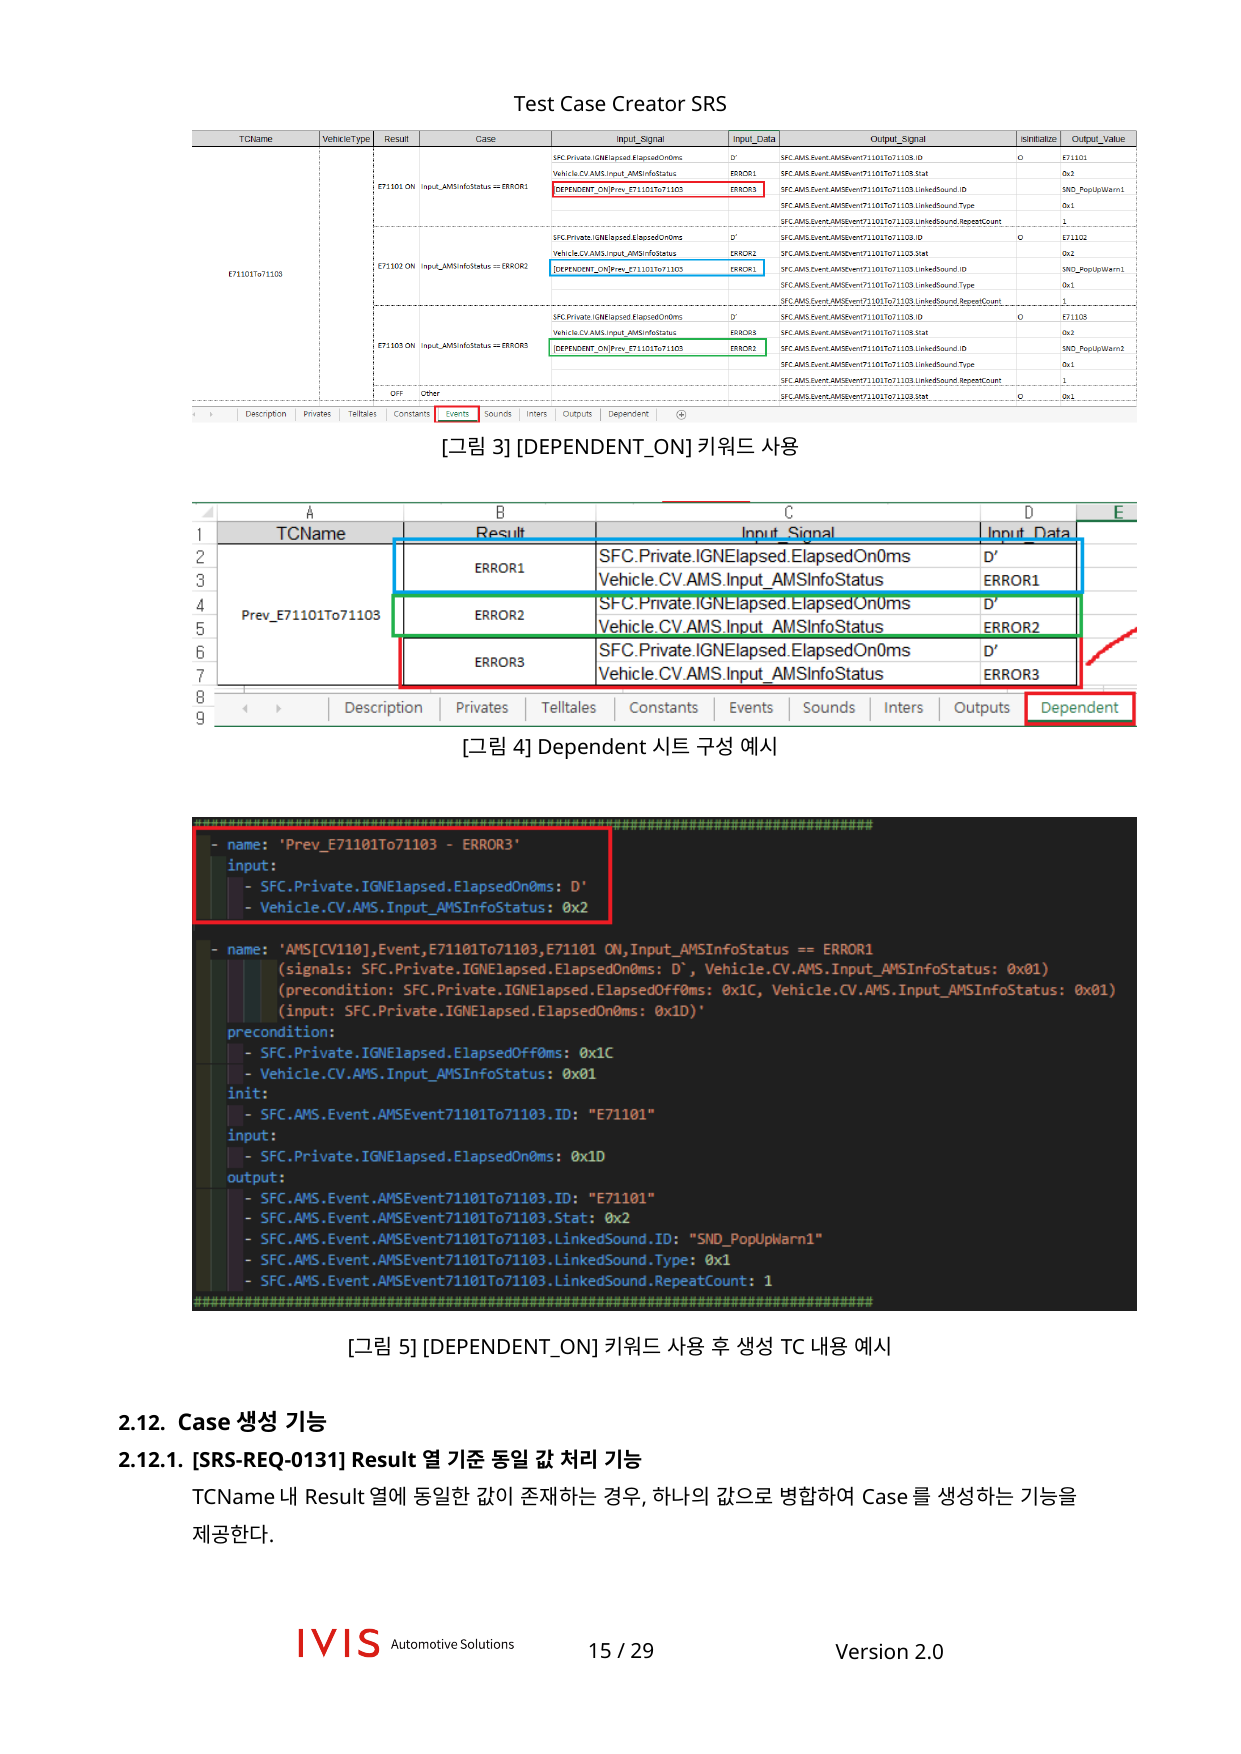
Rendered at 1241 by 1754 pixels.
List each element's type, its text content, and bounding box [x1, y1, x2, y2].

subtitle [SRS-REQ-0131] Result 열 기준 동일 값 처리 기능 [118, 1439, 1122, 1477]
text [그림 4] Dependent 시트 구성 예시 [118, 727, 1122, 764]
picture [296, 1626, 516, 1660]
text [그림 3] [DEPENDENT_ON] 키워드 사용 [118, 427, 1122, 464]
picture [192, 130, 1137, 423]
text TCName내 Result열에 동일한 값이 존재하는 경우, 하나의 값으로 병합하여 Case를 생성하는 기능을 제공한다. [192, 1477, 1122, 1552]
subtitle Case 생성 기능 [118, 1402, 1122, 1439]
picture [192, 817, 1137, 1311]
picture [192, 501, 1137, 727]
text [그림 5] [DEPENDENT_ON] 키워드 사용 후 생성 TC 내용 예시 [118, 1327, 1122, 1364]
